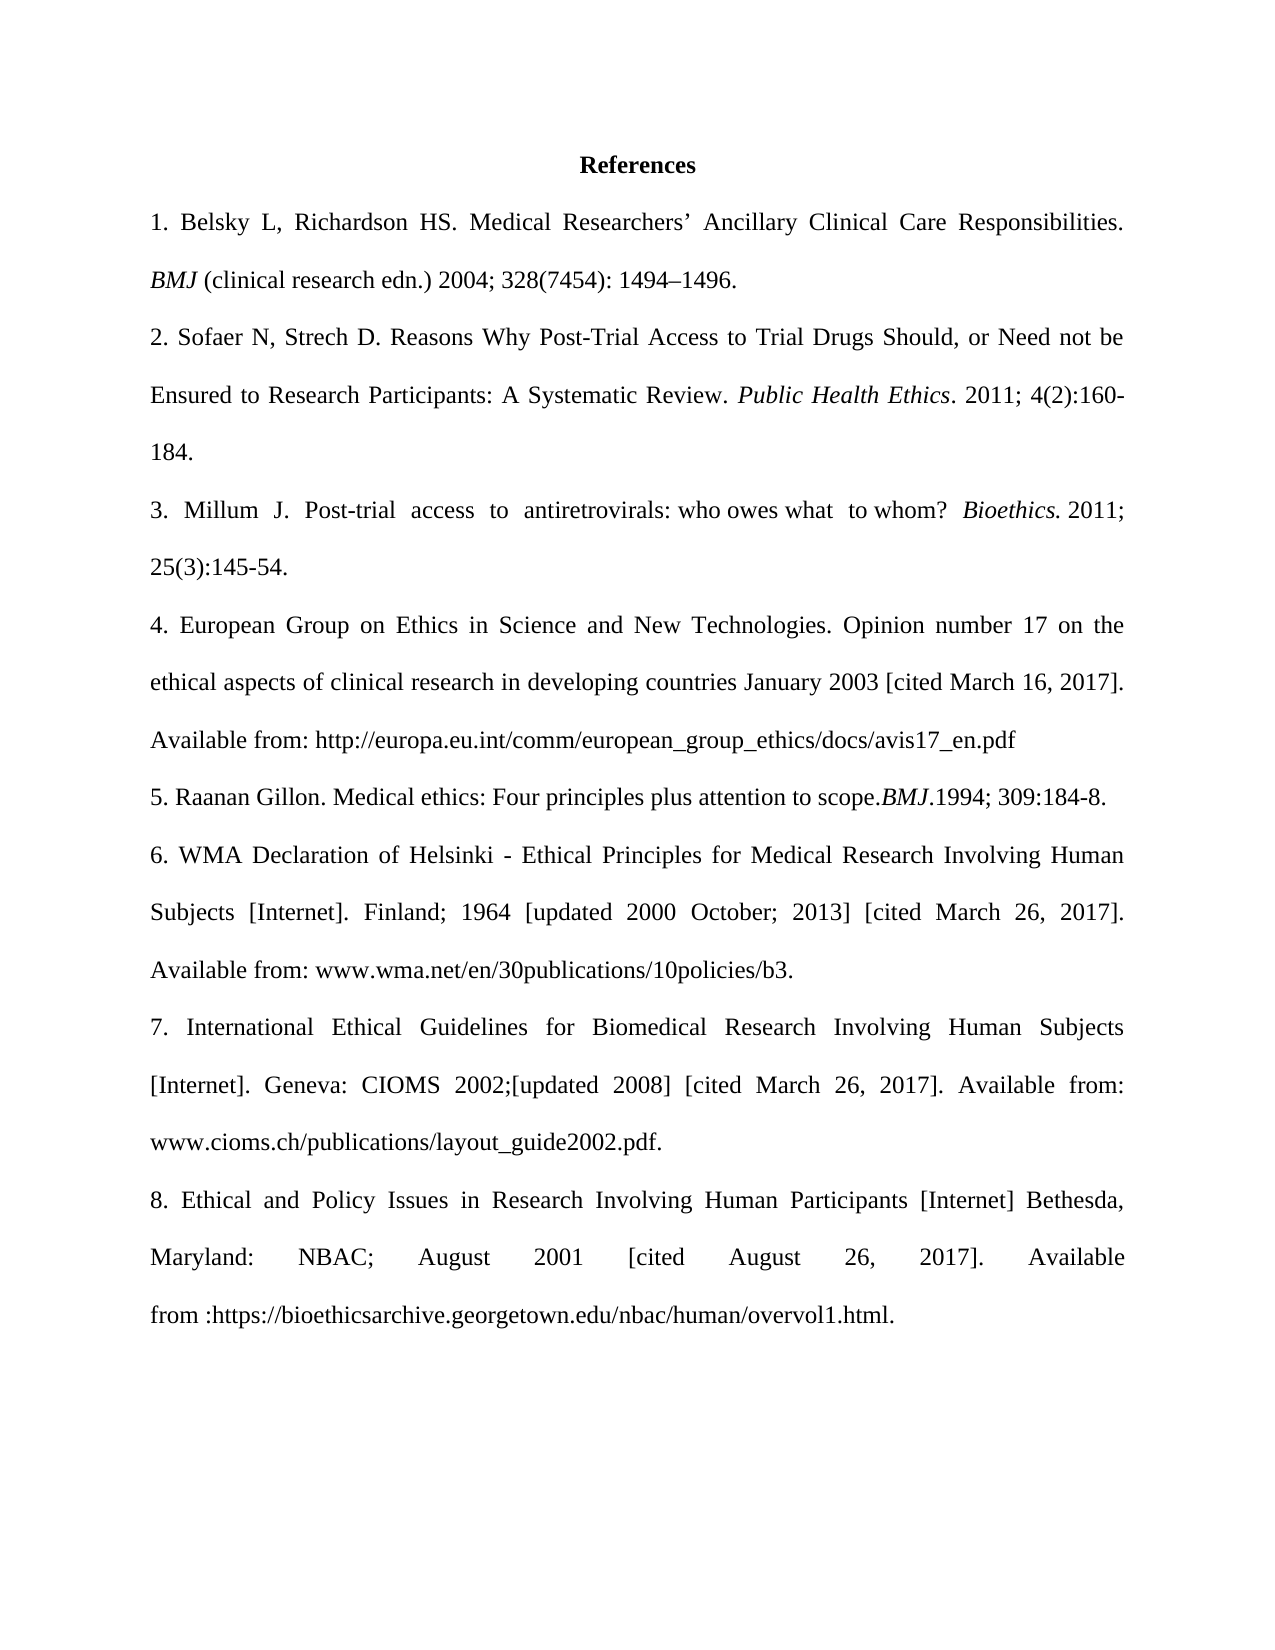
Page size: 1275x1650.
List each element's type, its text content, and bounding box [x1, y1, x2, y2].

text 4. European Group on Ethics in Science and New Technologies. Opinion number 17 on the ethical aspects of clinical research in developing countries January 2003 [cited March 16, 2017]. Available from: http://europa.eu.int/comm/european_group_ethics/docs/avis17_en.pdf [150, 610, 1125, 754]
text 6. WMA Declaration of Helsinki - Ethical Principles for Medical Research Involving Human Subjects [Internet]. Finland; 1964 [updated 2000 October; 2013] [cited March 26, 2017]. Available from: www.wma.net/en/30publications/10policies/b3. [150, 840, 1125, 984]
text 8. Ethical and Policy Issues in Research Involving Human Participants [Internet] Bethesda, Maryland: NBAC; August 2001 [cited August 26, 2017]. Available from :https://bioethicsarchive.georgetown.edu/nbac/human/overvol1.html. [150, 1185, 1125, 1329]
text 1. Belsky L, Richardson HS. Medical Researchers’ Ancillary Clinical Care Responsibilities. BMJ (clinical research edn.) 2004; 328(7454): 1494–1496. [150, 207, 1125, 294]
text 2. Sofaer N, Strech D. Reasons Why Post-Trial Access to Trial Drugs Should, or Need not be Ensured to Research Participants: A Systematic Review. Public Health Ethics. 2011; 4(2):160-184. [150, 322, 1125, 466]
text 7. International Ethical Guidelines for Biomedical Research Involving Human Subjects [Internet]. Geneva: CIOMS 2002;[updated 2008] [cited March 26, 2017]. Available from: www.cioms.ch/publications/layout_guide2002.pdf. [150, 1012, 1125, 1156]
text References [150, 150, 1125, 179]
text 3. Millum J. Post-trial access to antiretrovirals: who owes what to whom? Bioethics. 2011; 25(3):145-54. [150, 495, 1125, 581]
text 5. Raanan Gillon. Medical ethics: Four principles plus attention to scope.BMJ.1994; 309:184-8. [150, 782, 1125, 811]
